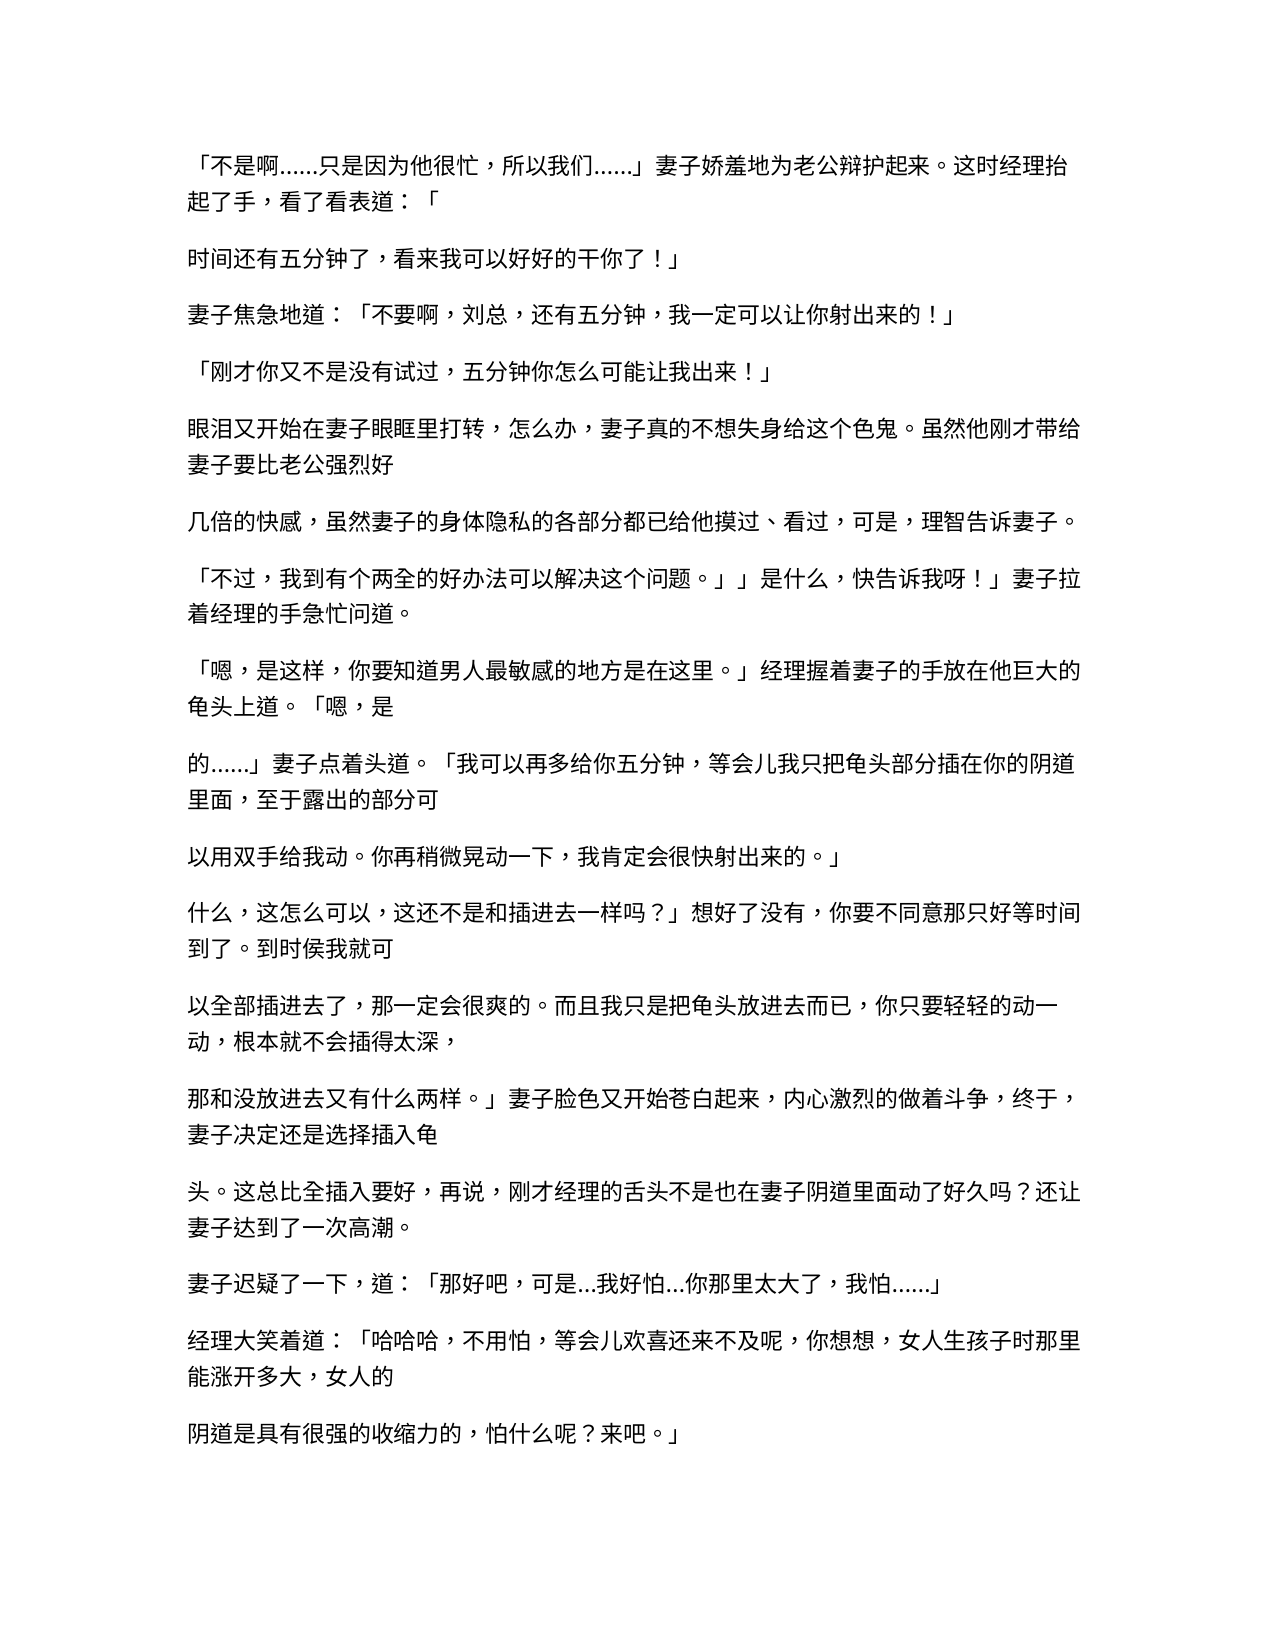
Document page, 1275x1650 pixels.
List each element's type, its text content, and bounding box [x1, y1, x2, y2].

text 那和没放进去又有什么两样。」妻子脸色又开始苍白起来，内心激烈的做着斗争，终于，妻子决定还是选择插入龟 [187, 1083, 1087, 1150]
text 时间还有五分钟了，看来我可以好好的干你了！」 [187, 243, 1087, 274]
text 「不过，我到有个两全的好办法可以解决这个问题。」」是什么，快告诉我呀！」妻子拉着经理的手急忙问道。 [187, 562, 1087, 630]
text 经理大笑着道：「哈哈哈，不用怕，等会儿欢喜还来不及呢，你想想，女人生孩子时那里能涨开多大，女人的 [187, 1325, 1087, 1392]
text 妻子迟疑了一下，道：「那好吧，可是…我好怕…你那里太大了，我怕……」 [187, 1268, 1087, 1299]
text 眼泪又开始在妻子眼眶里打转，怎么办，妻子真的不想失身给这个色鬼。虽然他刚才带给妻子要比老公强烈好 [187, 413, 1087, 480]
text 头。这总比全插入要好，再说，刚才经理的舌头不是也在妻子阴道里面动了好久吗？还让妻子达到了一次高潮。 [187, 1176, 1087, 1243]
text 以用双手给我动。你再稍微晃动一下，我肯定会很快射出来的。」 [187, 841, 1087, 872]
text 「刚才你又不是没有试过，五分钟你怎么可能让我出来！」 [187, 356, 1087, 387]
text 的……」妻子点着头道。「我可以再多给你五分钟，等会儿我只把龟头部分插在你的阴道里面，至于露出的部分可 [187, 748, 1087, 815]
text 以全部插进去了，那一定会很爽的。而且我只是把龟头放进去而已，你只要轻轻的动一动，根本就不会插得太深， [187, 990, 1087, 1057]
text 什么，这怎么可以，这还不是和插进去一样吗？」想好了没有，你要不同意那只好等时间到了。到时侯我就可 [187, 897, 1087, 964]
text 阴道是具有很强的收缩力的，怕什么呢？来吧。」 [187, 1418, 1087, 1449]
text 几倍的快感，虽然妻子的身体隐私的各部分都已给他摸过、看过，可是，理智告诉妻子。 [187, 506, 1087, 537]
text 「嗯，是这样，你要知道男人最敏感的地方是在这里。」经理握着妻子的手放在他巨大的龟头上道。「嗯，是 [187, 655, 1087, 722]
text 「不是啊……只是因为他很忙，所以我们……」妻子娇羞地为老公辩护起来。这时经理抬起了手，看了看表道：「 [187, 150, 1087, 217]
text 妻子焦急地道：「不要啊，刘总，还有五分钟，我一定可以让你射出来的！」 [187, 299, 1087, 331]
